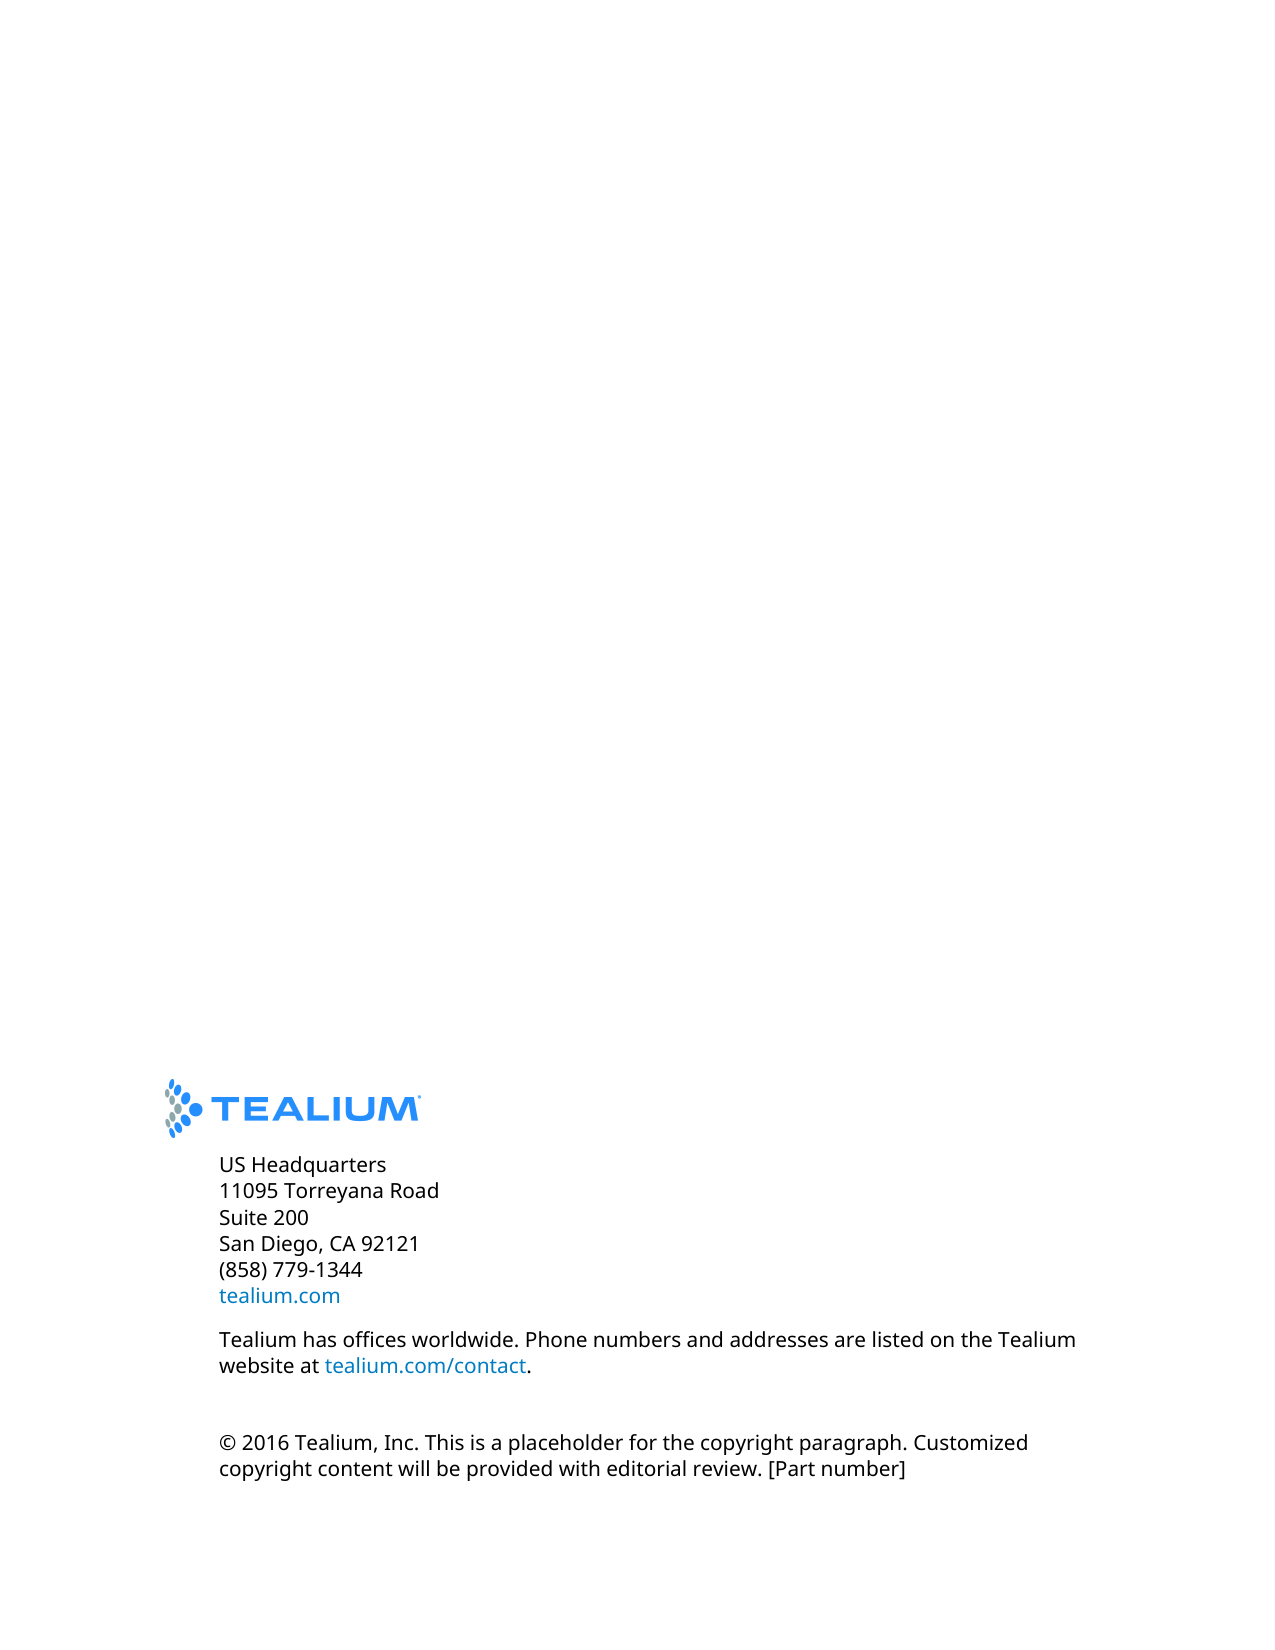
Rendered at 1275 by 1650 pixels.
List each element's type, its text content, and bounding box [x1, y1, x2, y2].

table_cell Tealium has offices worldwide. Phone numbers and addresses are listed on the Tealium website at tealium.com/contact. © 2016 Tealium, Inc. This is a placeholder for the copyright paragraph. Customized copyright content will be provided with editorial review. [Part number] [154, 1308, 1121, 1503]
picture [165, 1079, 421, 1138]
table_header US Headquarters 11095 Torreyana Road Suite 200 San Diego, CA 92121 (858) 779-1344 tealium.com [154, 1067, 1121, 1308]
